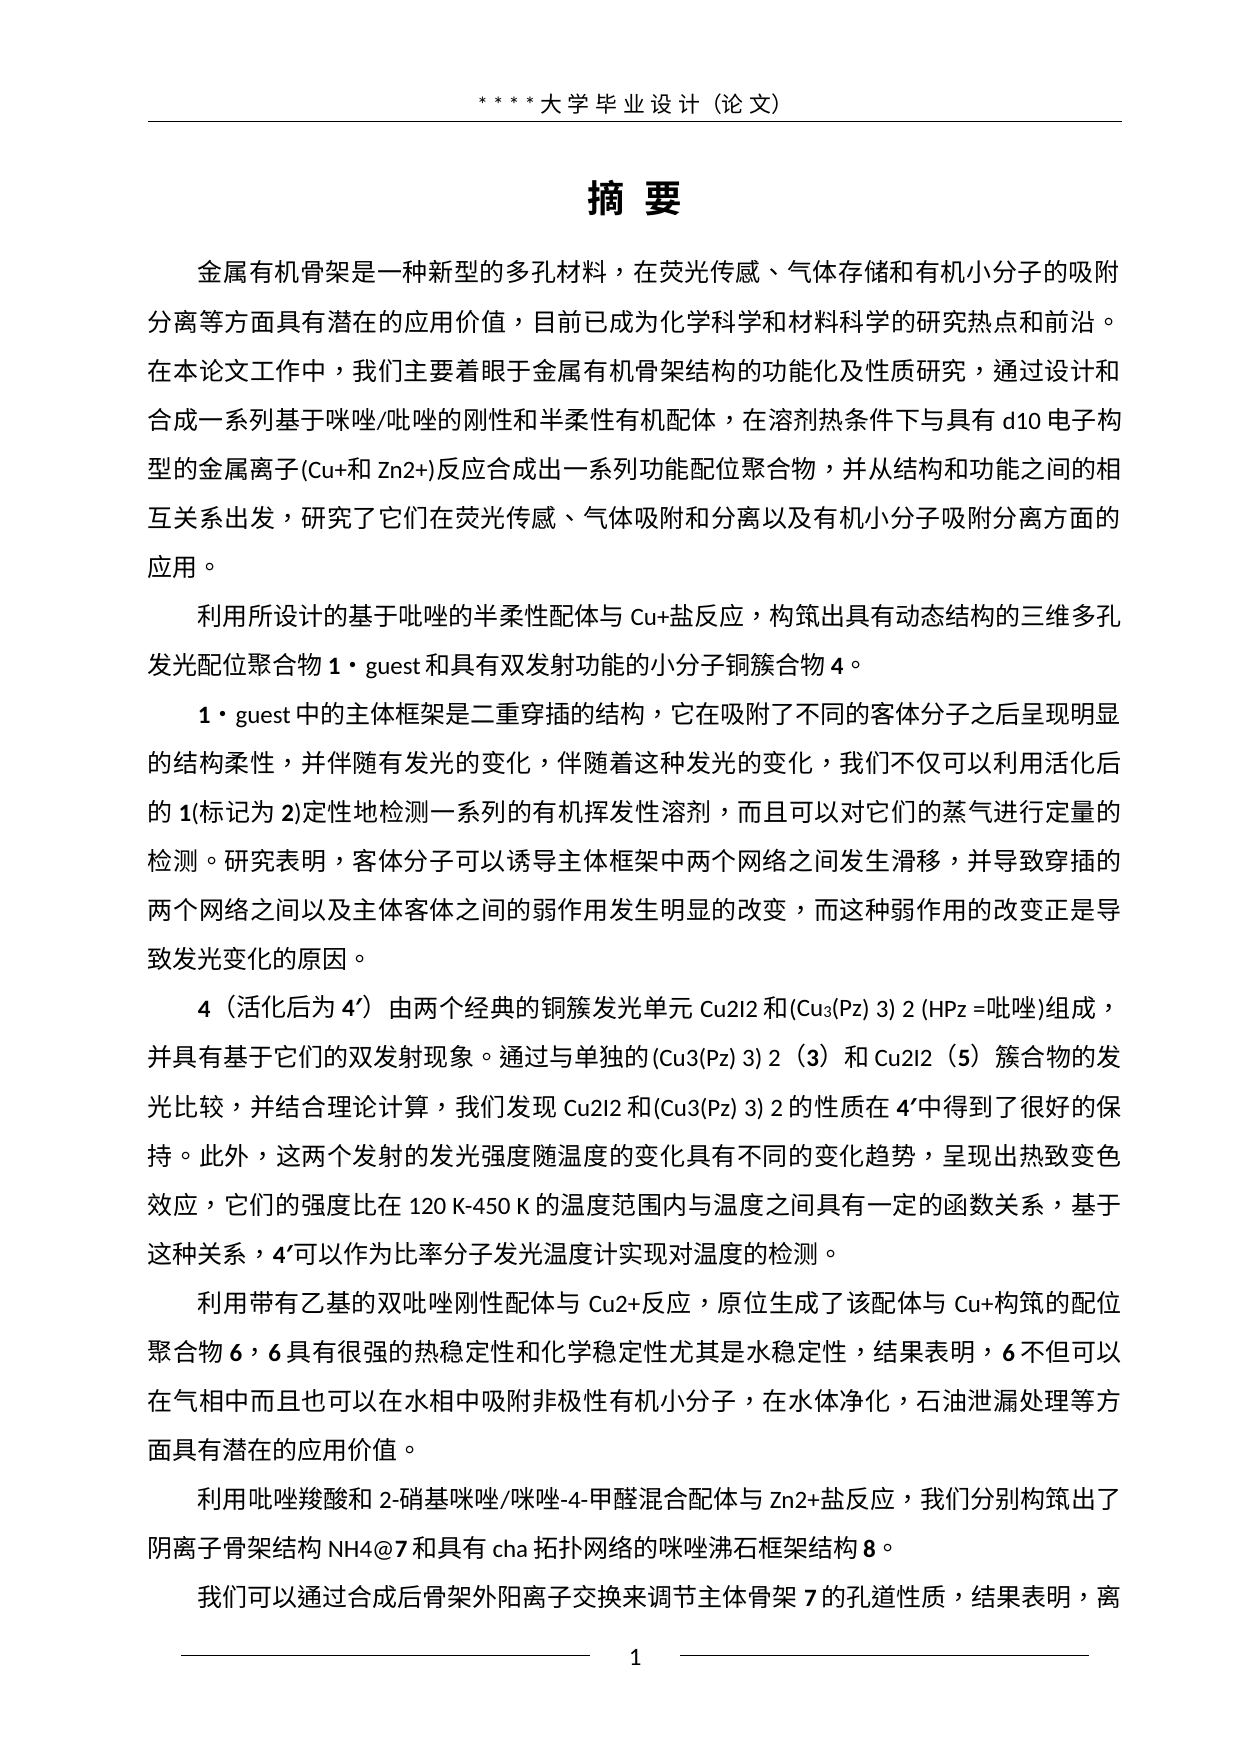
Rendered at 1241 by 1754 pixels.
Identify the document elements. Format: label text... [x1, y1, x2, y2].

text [148, 1565, 1122, 1614]
text 利用吡唑羧酸和2-硝基咪唑/咪唑-4-甲醛混合配体与Zn2+盐反应，我们分别构筑出了阴离子骨架结构NH4@7和具有cha拓扑网络的咪唑沸石框架结构8。 [148, 1467, 1122, 1565]
text 摘 要 [148, 172, 1122, 224]
text 金属有机骨架是一种新型的多孔材料，在荧光传感、气体存储和有机小分子的吸附分离等方面具有潜在的应用价值，目前已成为化学科学和材料科学的研究热点和前沿。在本论文工作中，我们主要着眼于金属有机骨架结构的功能化及性质研究，通过设计和合成一系列基于咪唑/吡唑的刚性和半柔性有机配体，在溶剂热条件下与具有d10电子构型的金属离子(Cu+和Zn2+)反应合成出一系列功能配位聚合物，并从结构和功能之间的相互关系出发，研究了它们在荧光传感、气体吸附和分离以及有机小分子吸附分离方面的应用。 [148, 240, 1122, 583]
text 1・guest中的主体框架是二重穿插的结构，它在吸附了不同的客体分子之后呈现明显的结构柔性，并伴随有发光的变化，伴随着这种发光的变化，我们不仅可以利用活化后的1(标记为2)定性地检测一系列的有机挥发性溶剂，而且可以对它们的蒸气进行定量的检测。研究表明，客体分子可以诱导主体框架中两个网络之间发生滑移，并导致穿插的两个网络之间以及主体客体之间的弱作用发生明显的改变，而这种弱作用的改变正是导致发光变化的原因。 [148, 682, 1122, 976]
text 4（活化后为4′）由两个经典的铜簇发光单元Cu2I2和(Cu3(Pz) 3) 2 (HPz =吡唑)组成，并具有基于它们的双发射现象。通过与单独的(Cu3(Pz) 3) 2（3）和Cu2I2（5）簇合物的发光比较，并结合理论计算，我们发现Cu2I2和(Cu3(Pz) 3) 2的性质在4′中得到了很好的保持。此外，这两个发射的发光强度随温度的变化具有不同的变化趋势，呈现出热致变色效应，它们的强度比在120 K-450 K的温度范围内与温度之间具有一定的函数关系，基于这种关系，4′可以作为比率分子发光温度计实现对温度的检测。 [148, 976, 1122, 1270]
text 利用带有乙基的双吡唑刚性配体与Cu2+反应，原位生成了该配体与Cu+构筑的配位聚合物6，6具有很强的热稳定性和化学稳定性尤其是水稳定性，结果表明，6不但可以在气相中而且也可以在水相中吸附非极性有机小分子，在水体净化，石油泄漏处理等方面具有潜在的应用价值。 [148, 1270, 1122, 1467]
text 利用所设计的基于吡唑的半柔性配体与Cu+盐反应，构筑出具有动态结构的三维多孔发光配位聚合物1・guest和具有双发射功能的小分子铜簇合物4。 [148, 583, 1122, 682]
